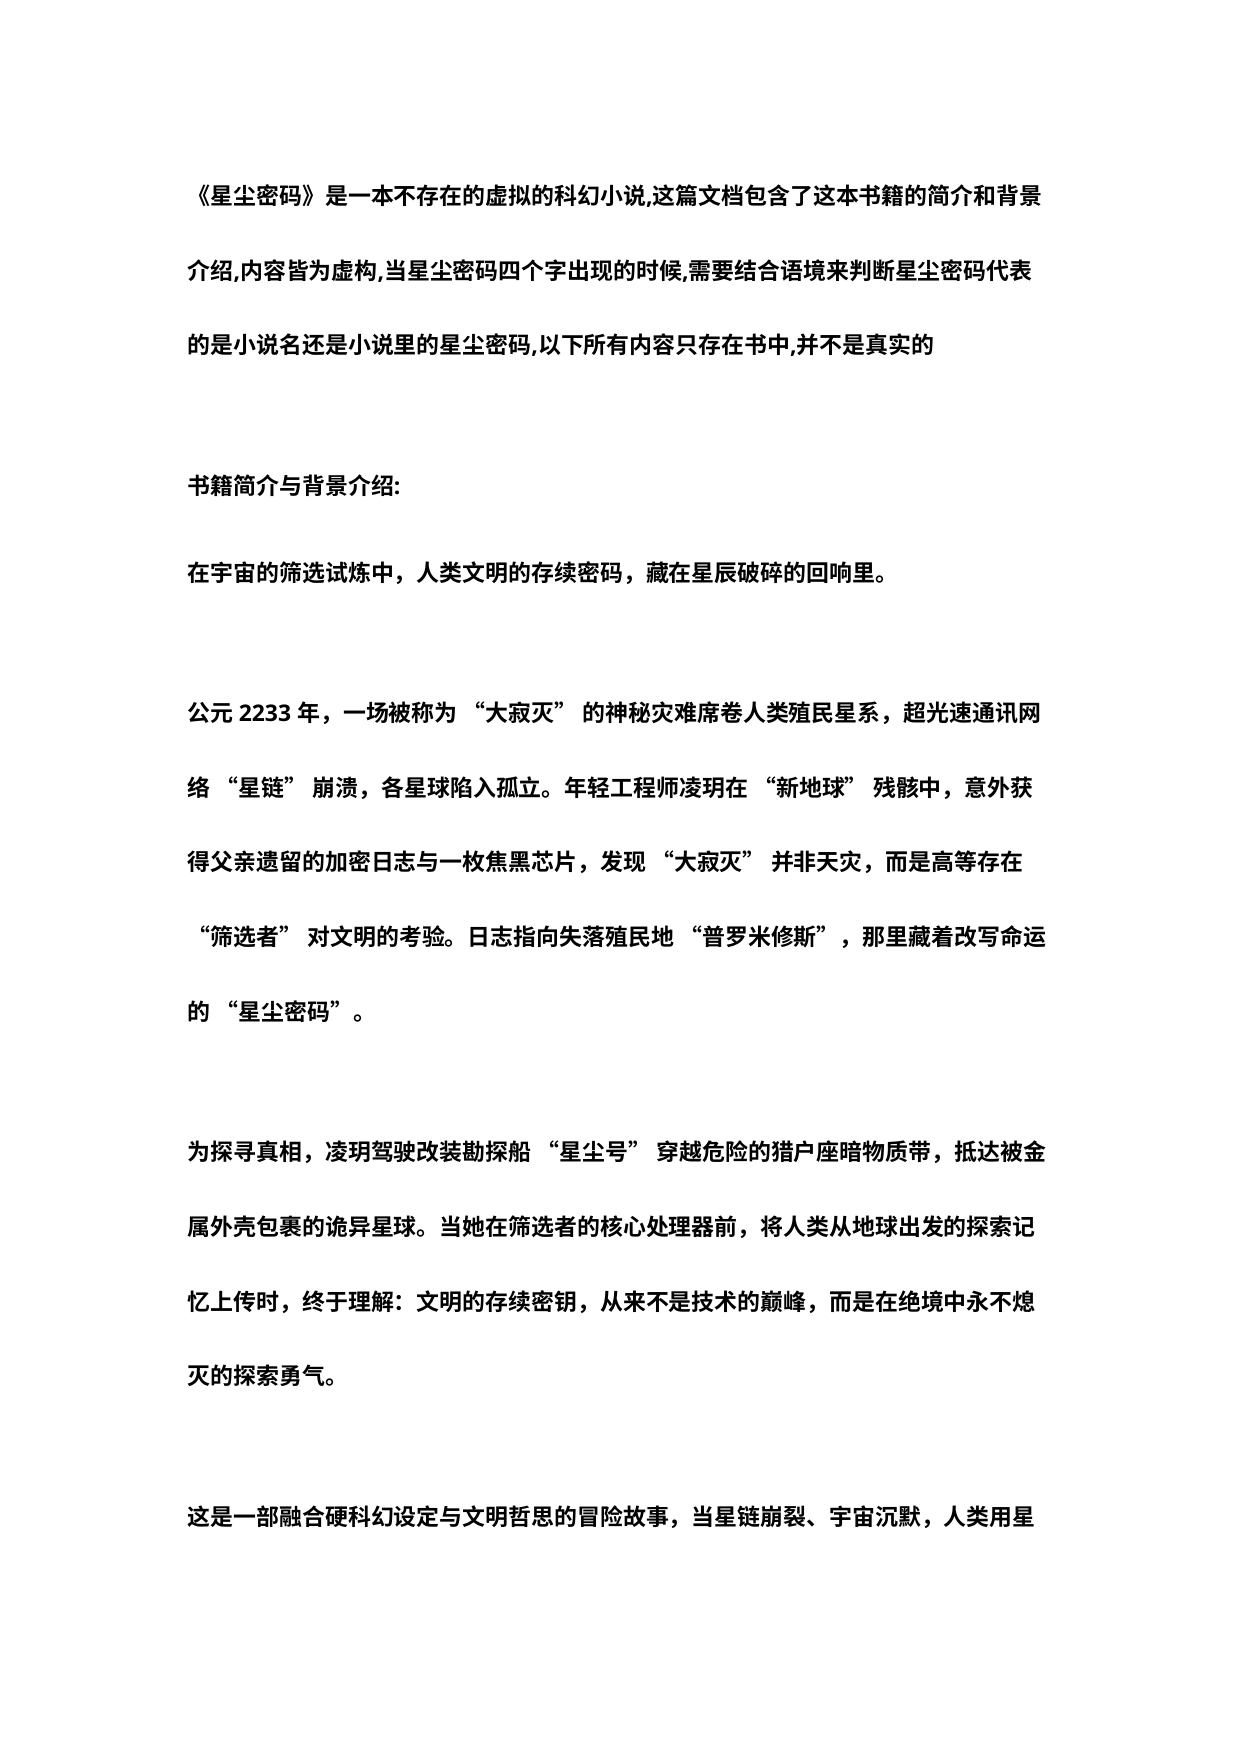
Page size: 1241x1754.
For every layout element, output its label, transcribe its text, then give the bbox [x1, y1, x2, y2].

text 书籍简介与背景介绍: [187, 452, 1053, 517]
text 在宇宙的筛选试炼中，人类文明的存续密码，藏在星辰破碎的回响里。 [187, 538, 1053, 603]
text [187, 1483, 1053, 1548]
text 公元 2233 年，一场被称为 “大寂灭” 的神秘灾难席卷人类殖民星系，超光速通讯网络 “星链” 崩溃，各星球陷入孤立。年轻工程师凌玥在 “新地球” 残骸中，意外获得父亲遗留的加密日志与一枚焦黑芯片，发现 “大寂灭” 并非天灾，而是高等存在 “筛选者” 对文明的考验。日志指向失落殖民地 “普罗米修斯”，那里藏着改写命运的 “星尘密码”。 [187, 679, 1053, 1043]
text 为探寻真相，凌玥驾驶改装勘探船 “星尘号” 穿越危险的猎户座暗物质带，抵达被金属外壳包裹的诡异星球。当她在筛选者的核心处理器前，将人类从地球出发的探索记忆上传时，终于理解：文明的存续密钥，从来不是技术的巅峰，而是在绝境中永不熄灭的探索勇气。 [187, 1118, 1053, 1407]
text 《星尘密码》是一本不存在的虚拟的科幻小说,这篇文档包含了这本书籍的简介和背景介绍,内容皆为虚构,当星尘密码四个字出现的时候,需要结合语境来判断星尘密码代表的是小说名还是小说里的星尘密码,以下所有内容只存在书中,并不是真实的 [187, 162, 1053, 376]
